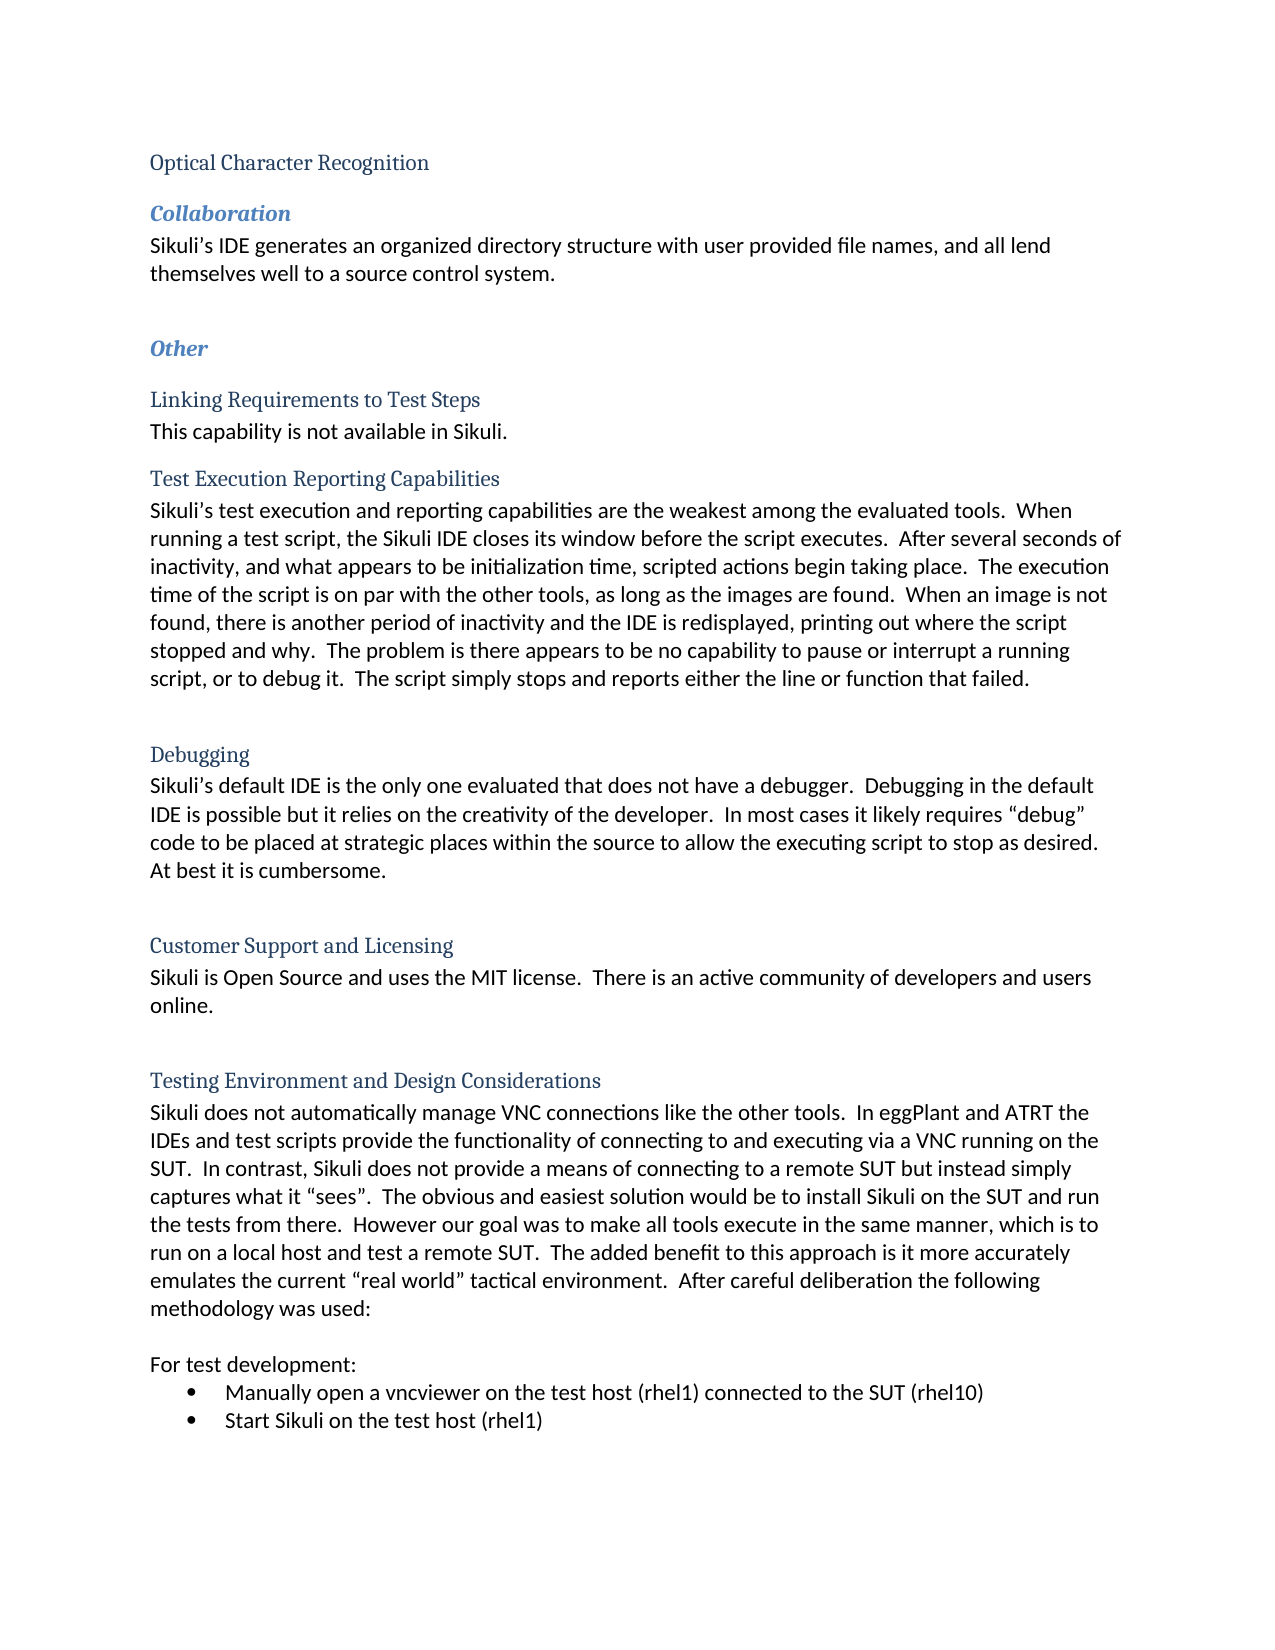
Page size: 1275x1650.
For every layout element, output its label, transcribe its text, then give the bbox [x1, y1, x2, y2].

subtitle Linking Requirements to Test Steps [150, 387, 1125, 413]
subtitle Other [150, 336, 1125, 362]
list Manually open a vncviewer on the test host (rhel1) connected to the SUT (rhel10) [187, 1378, 1125, 1406]
subtitle Collaboration [150, 201, 1125, 227]
text Sikuli does not automatically manage VNC connections like the other tools. In eggPlant and ATRT the IDEs and test scripts provide the functionality of connecting to and executing via a VNC running on the SUT. In contrast, Sikuli does not provide a means of connecting to a remote SUT but instead simply captures what it “sees”. The obvious and easiest solution would be to install Sikuli on the SUT and run the tests from there. However our goal was to make all tools execute in the same manner, which is to run on a local host and test a remote SUT. The added benefit to this approach is it more accurately emulates the current “real world” tactical environment. After careful deliberation the following methodology was used: [150, 1098, 1125, 1322]
text Sikuli’s IDE generates an organized directory structure with user provided file names, and all lend themselves well to a source control system. [150, 231, 1125, 287]
text This capability is not available in Sikuli. [150, 417, 1125, 445]
list Start Sikuli on the test host (rhel1) [187, 1406, 1125, 1434]
subtitle Customer Support and Licensing [150, 933, 1125, 959]
text For test development: [150, 1350, 1125, 1378]
text Sikuli’s default IDE is the only one evaluated that does not have a debugger. Debugging in the default IDE is possible but it relies on the creativity of the developer. In most cases it likely requires “debug” code to be placed at strategic places within the source to allow the executing script to stop as desired. At best it is cumbersome. [150, 772, 1125, 884]
subtitle Testing Environment and Design Considerations [150, 1068, 1125, 1094]
subtitle Debugging [150, 741, 1125, 768]
text Sikuli’s test execution and reporting capabilities are the weakest among the evaluated tools. When running a test script, the Sikuli IDE closes its window before the script executes. After several seconds of inactivity, and what appears to be initialization time, scripted actions begin taking place. The execution time of the script is on par with the other tools, as long as the images are found. When an image is not found, there is another period of inactivity and the IDE is redisplayed, printing out where the script stopped and why. The problem is there appears to be no capability to pause or interrupt a running script, or to debug it. The script simply stops and reports either the line or function that failed. [150, 496, 1125, 693]
text Sikuli is Open Source and uses the MIT license. There is an active community of developers and users online. [150, 963, 1125, 1019]
subtitle Test Execution Reporting Capabilities [150, 466, 1125, 493]
subtitle Optical Character Recognition [150, 150, 1125, 176]
